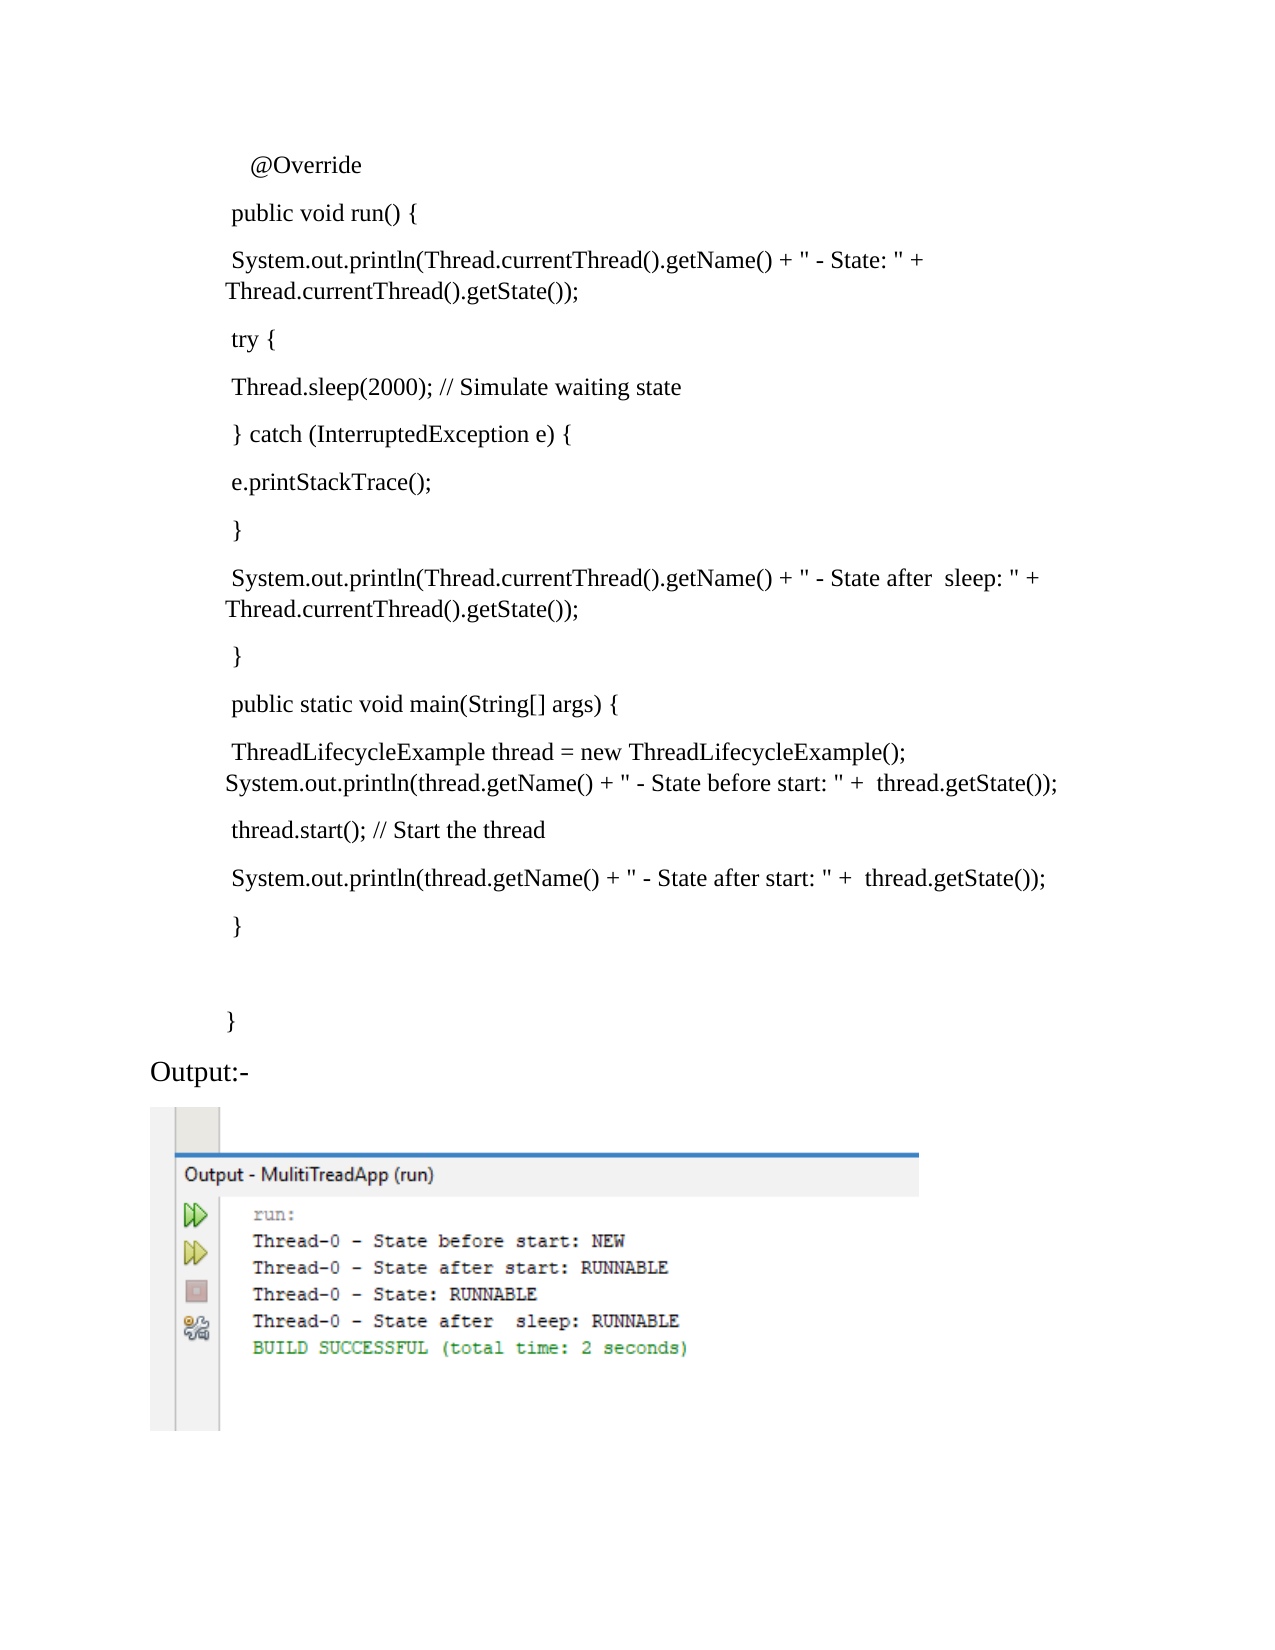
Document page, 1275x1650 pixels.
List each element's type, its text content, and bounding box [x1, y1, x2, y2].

text } [225, 1006, 1125, 1035]
picture [150, 1107, 919, 1431]
text Output:- [150, 1054, 1125, 1088]
text e.printStackTrace(); [225, 467, 1125, 496]
text public static void main(String[] args) { [225, 689, 1125, 718]
text ThreadLifecycleExample thread = new ThreadLifecycleExample(); System.out.println(thread.getName() + " - State before start: " + thread.getState()); [225, 737, 1125, 797]
text } catch (InterruptedException e) { [225, 419, 1125, 448]
text } [225, 911, 1125, 940]
text System.out.println(thread.getName() + " - State after start: " + thread.getState()); [225, 863, 1125, 892]
text System.out.println(Thread.currentThread().getName() + " - State: " + Thread.currentThread().getState()); [225, 245, 1125, 305]
text public void run() { [225, 198, 1125, 226]
text } [225, 515, 1125, 544]
text thread.start(); // Start the thread [225, 816, 1125, 844]
text System.out.println(Thread.currentThread().getName() + " - State after sleep: " + Thread.currentThread().getState()); [225, 563, 1125, 622]
text try { [225, 324, 1125, 353]
text @Override [225, 150, 1125, 179]
text } [225, 641, 1125, 670]
text Thread.sleep(2000); // Simulate waiting state [225, 372, 1125, 401]
